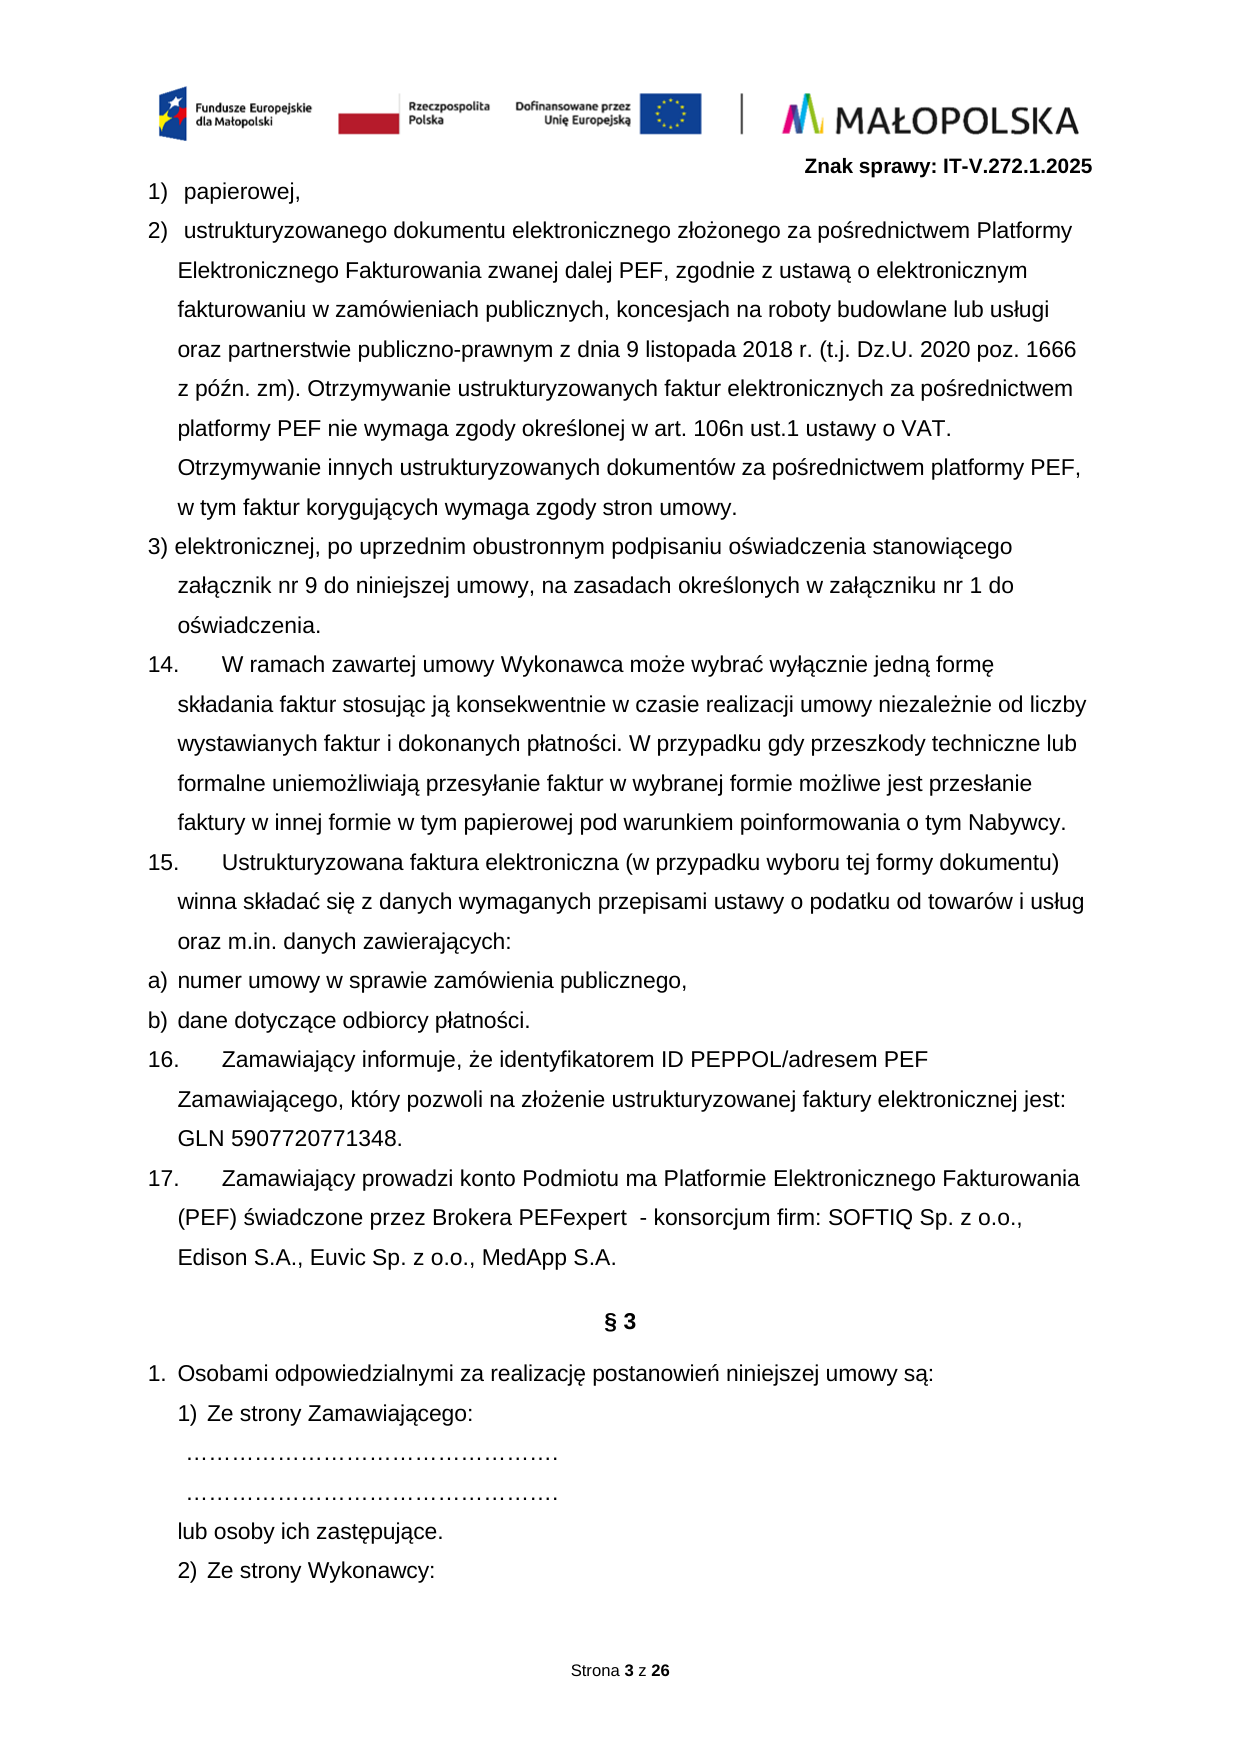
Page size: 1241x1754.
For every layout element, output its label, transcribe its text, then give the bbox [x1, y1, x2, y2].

text lub osoby ich zastępujące. [177, 1518, 1092, 1544]
list Ze strony Wykonawcy: [177, 1557, 1092, 1584]
list Osobami odpowiedzialnymi za realizację postanowień niniejszej umowy są: [148, 1360, 1092, 1386]
list Ustrukturyzowana faktura elektroniczna (w przypadku wyboru tej formy dokumentu) winna składać się z danych wymaganych przepisami ustawy o podatku od towarów i usług oraz m.in. danych zawierających: [148, 849, 1092, 954]
subtitle § 3 [148, 1308, 1092, 1334]
list W ramach zawartej umowy Wykonawca może wybrać wyłącznie jedną formę składania faktur stosując ją konsekwentnie w czasie realizacji umowy niezależnie od liczby wystawianych faktur i dokonanych płatności. W przypadku gdy przeszkody techniczne lub formalne uniemożliwiają przesyłanie faktur w wybranej formie możliwe jest przesłanie faktury w innej formie w tym papierowej pod warunkiem poinformowania o tym Nabywcy. [148, 651, 1092, 836]
text 2) ustrukturyzowanego dokumentu elektronicznego złożonego za pośrednictwem Platformy Elektronicznego Fakturowania zwanej dalej PEF, zgodnie z ustawą o elektronicznym fakturowaniu w zamówieniach publicznych, koncesjach na roboty budowlane lub usługi oraz partnerstwie publiczno-prawnym z dnia 9 listopada 2018 r. (t.j. Dz.U. 2020 poz. 1666 z późn. zm). Otrzymywanie ustrukturyzowanych faktur elektronicznych za pośrednictwem platformy PEF nie wymaga zgody określonej w art. 106n ust.1 ustawy o VAT. Otrzymywanie innych ustrukturyzowanych dokumentów za pośrednictwem platformy PEF, w tym faktur korygujących wymaga zgody stron umowy. [148, 217, 1092, 520]
list Ze strony Zamawiającego: [177, 1399, 1092, 1426]
list Zamawiający informuje, że identyfikatorem ID PEPPOL/adresem PEF Zamawiającego, który pozwoli na złożenie ustrukturyzowanej faktury elektronicznej jest: GLN 5907720771348. [148, 1046, 1092, 1152]
text 1) papierowej, [148, 178, 1092, 204]
text a) numer umowy w sprawie zamówienia publicznego, [148, 967, 1092, 994]
text …………………………………………. [148, 1439, 1092, 1465]
text b) dane dotyczące odbiorcy płatności. [148, 1007, 1092, 1033]
text 3) elektronicznej, po uprzednim obustronnym podpisaniu oświadczenia stanowiącego załącznik nr 9 do niniejszej umowy, na zasadach określonych w załączniku nr 1 do oświadczenia. [148, 533, 1092, 638]
picture [147, 73, 1093, 154]
list Zamawiający prowadzi konto Podmiotu ma Platformie Elektronicznego Fakturowania (PEF) świadczone przez Brokera PEFexpert - konsorcjum firm: SOFTIQ Sp. z o.o., Edison S.A., Euvic Sp. z o.o., MedApp S.A. [148, 1165, 1092, 1270]
text …………………………………………. [185, 1478, 1092, 1505]
